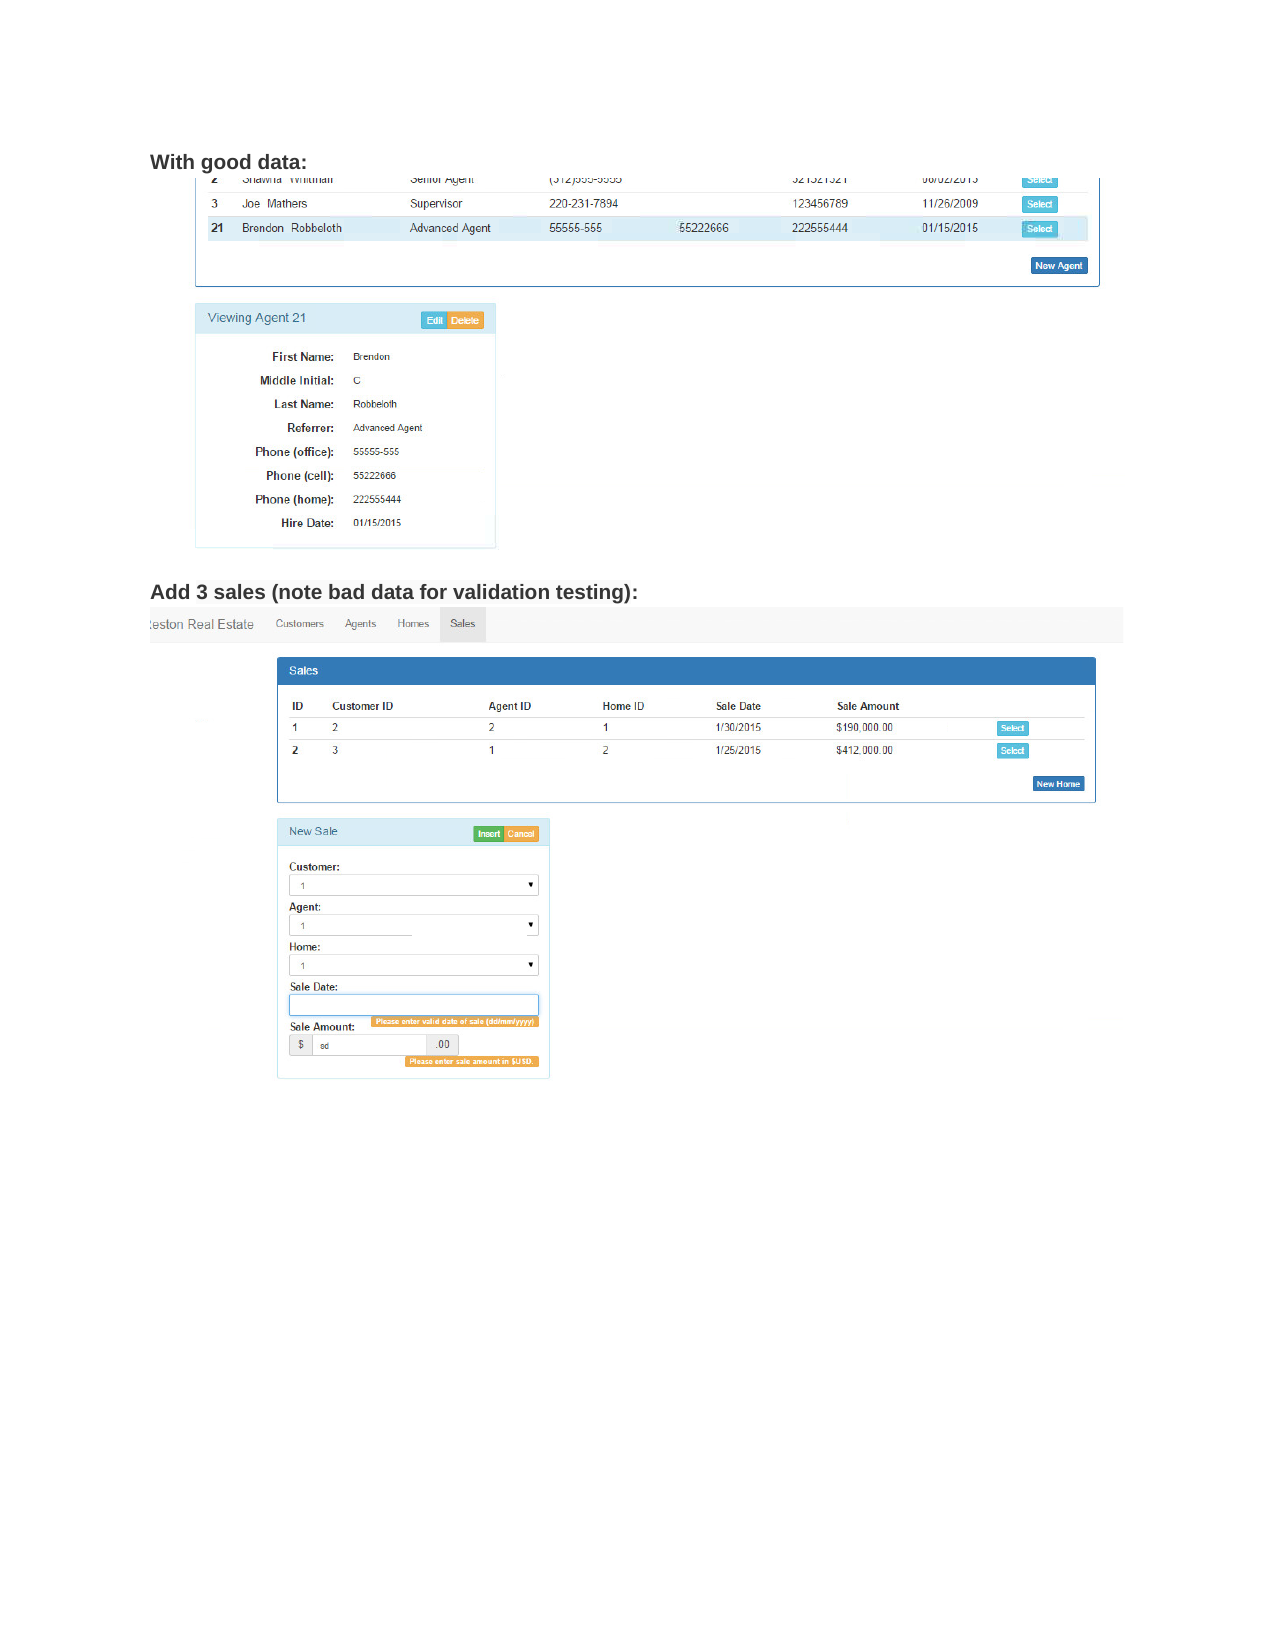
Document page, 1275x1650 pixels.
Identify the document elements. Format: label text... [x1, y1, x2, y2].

picture [150, 607, 1124, 1082]
picture [150, 178, 1125, 555]
text With good data: [150, 150, 1125, 178]
